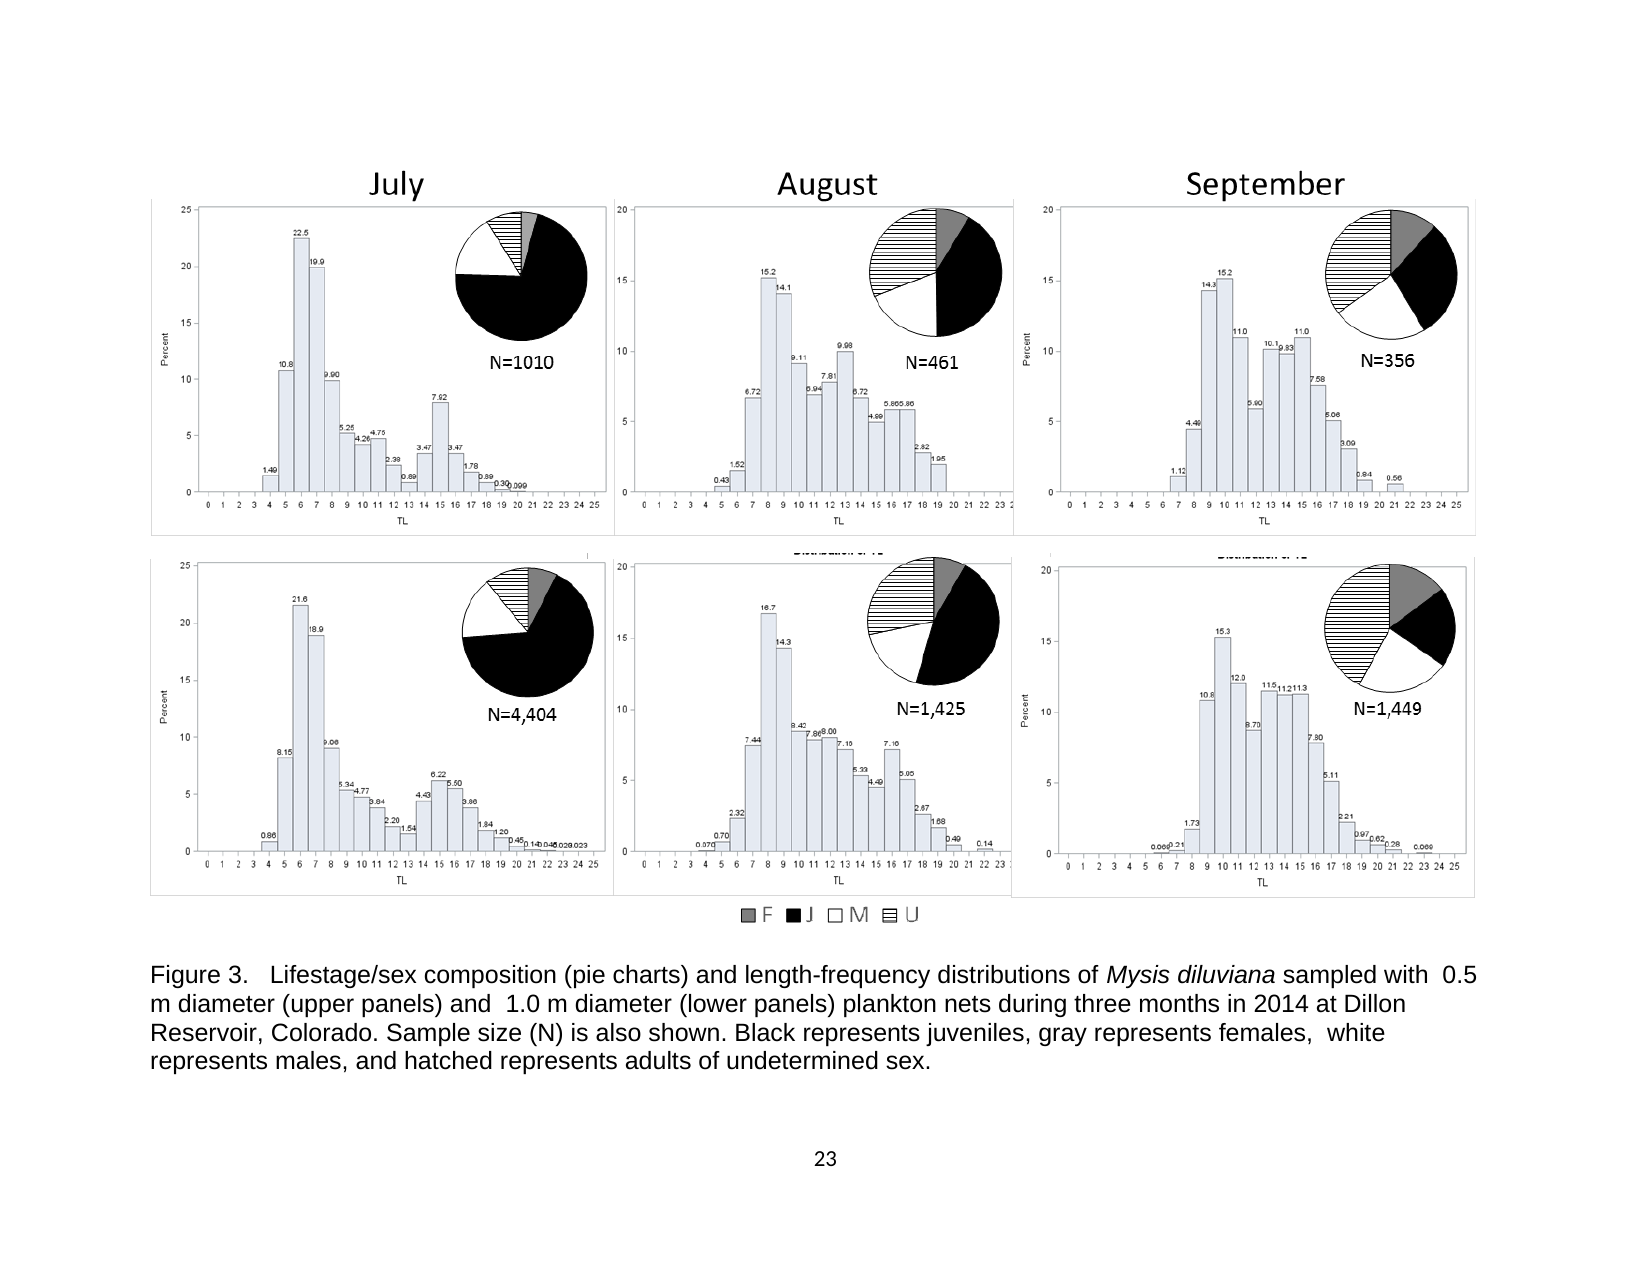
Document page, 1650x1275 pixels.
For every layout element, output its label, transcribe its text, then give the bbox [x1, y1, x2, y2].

picture [150, 150, 1476, 935]
text Figure 3. Lifestage/sex composition (pie charts) and length-frequency distributions of Mysis diluviana sampled with 0.5 m diameter (upper panels) and 1.0 m diameter (lower panels) plankton nets during three months in 2014 at Dillon Reservoir, Colorado. Sample size (N) is also shown. Black represents juveniles, gray represents females, white represents males, and hatched represents adults of undetermined sex. [150, 960, 1500, 1075]
